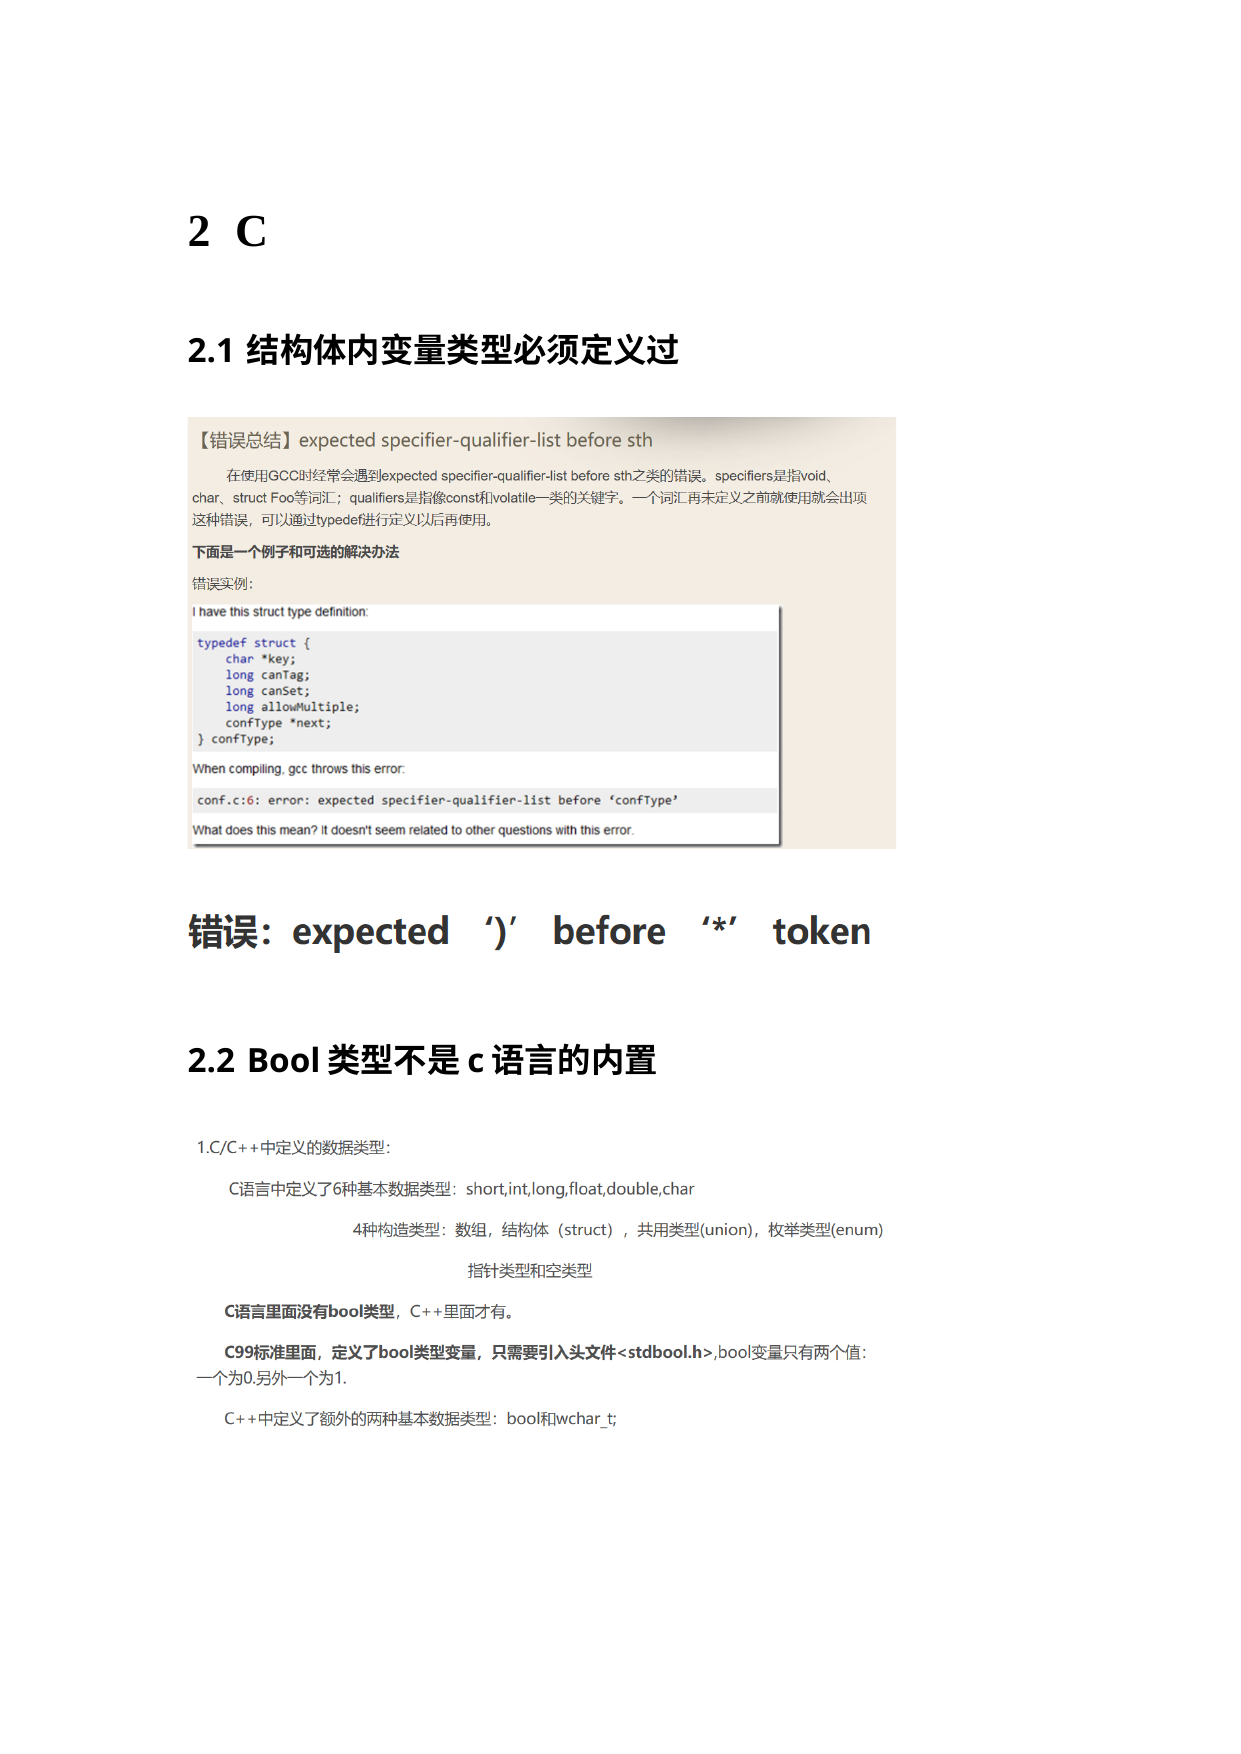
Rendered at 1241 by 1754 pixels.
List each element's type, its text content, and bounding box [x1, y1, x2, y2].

subtitle C [187, 197, 1053, 262]
picture [187, 417, 897, 849]
subtitle Bool类型不是c语言的内置 [187, 1026, 1053, 1091]
subtitle 结构体内变量类型必须定义过 [187, 316, 1053, 381]
picture [187, 1127, 897, 1439]
picture [187, 886, 897, 971]
